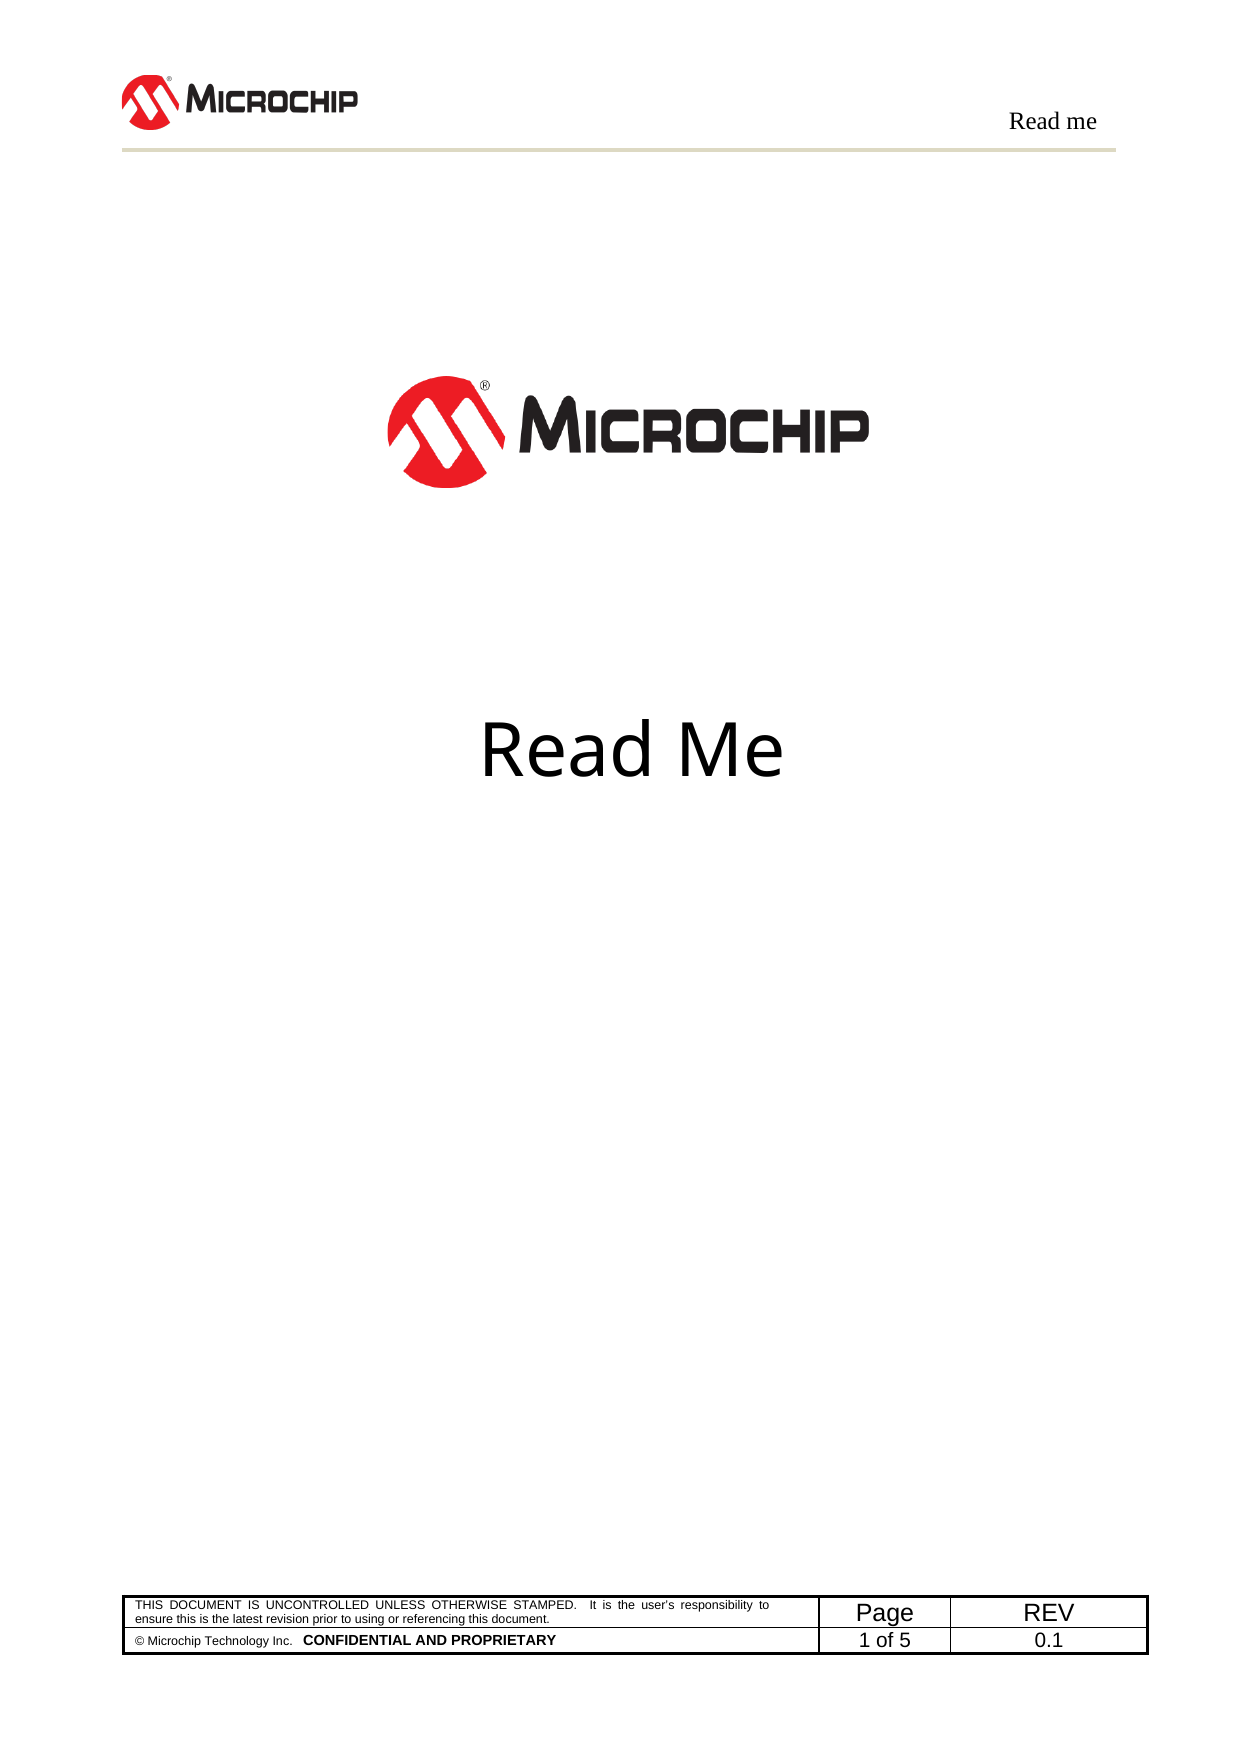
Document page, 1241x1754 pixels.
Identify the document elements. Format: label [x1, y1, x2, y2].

picture [387, 376, 869, 488]
picture [121, 75, 358, 130]
